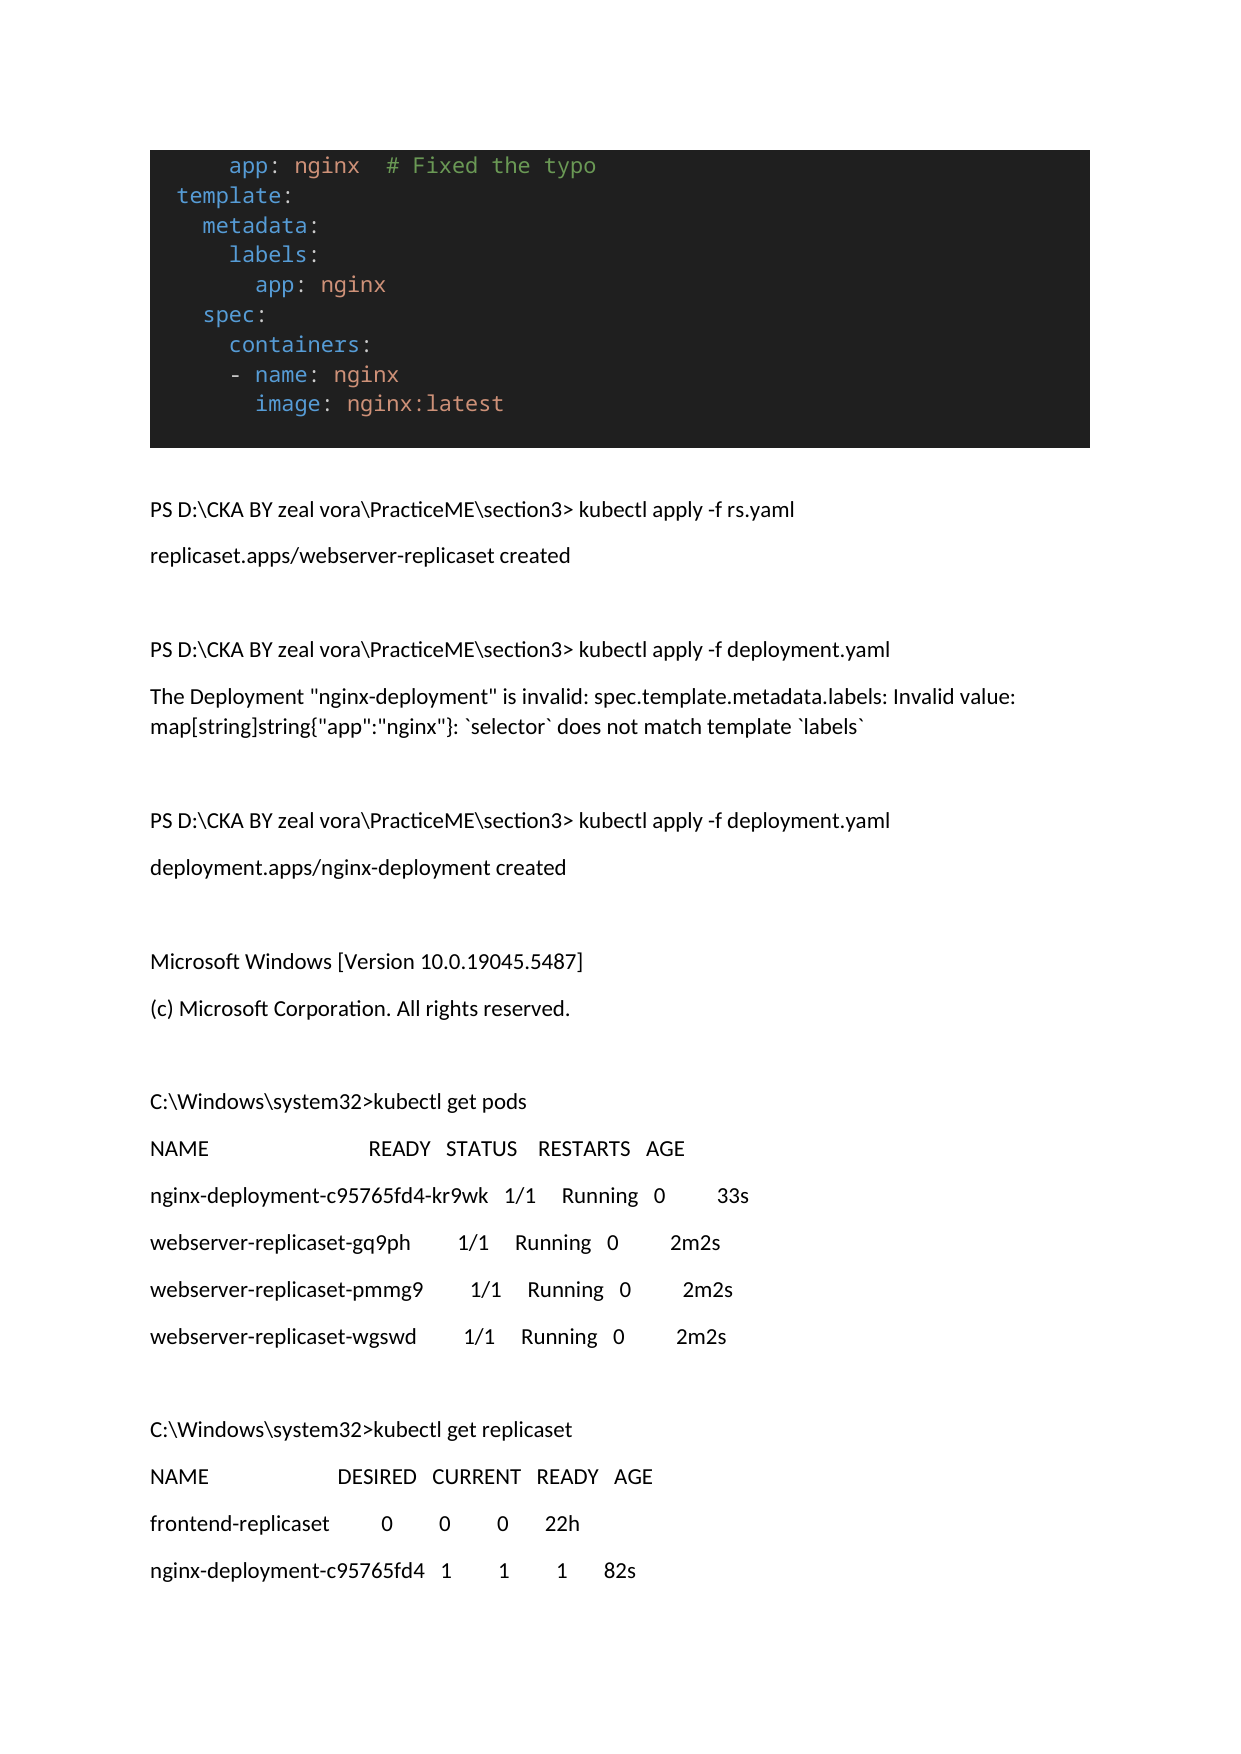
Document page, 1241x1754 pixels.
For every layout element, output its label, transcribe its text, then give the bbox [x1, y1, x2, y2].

text - name: nginx [150, 358, 1090, 388]
text nginx-deployment-c95765fd4 1 1 1 82s [150, 1556, 1090, 1584]
text metadata: [150, 209, 1090, 239]
text PS D:\CKA BY zeal vora\PracticeME\section3> kubectl apply -f deployment.yaml [150, 806, 1090, 834]
text frontend-replicaset 0 0 0 22h [150, 1509, 1090, 1537]
text labels: [150, 239, 1090, 269]
text (c) Microsoft Corporation. All rights reserved. [150, 994, 1090, 1022]
text The Deployment "nginx-deployment" is invalid: spec.template.metadata.labels: Invalid value: map[string]string{"app":"nginx"}: `selector` does not match template `labels` [150, 682, 1090, 741]
text webserver-replicaset-wgswd 1/1 Running 0 2m2s [150, 1322, 1090, 1350]
text deployment.apps/nginx-deployment created [150, 853, 1090, 881]
text Microsoft Windows [Version 10.0.19045.5487] [150, 947, 1090, 975]
text replicaset.apps/webserver-replicaset created [150, 542, 1090, 570]
text NAME READY STATUS RESTARTS AGE [150, 1134, 1090, 1162]
text app: nginx [150, 269, 1090, 299]
text containers: [150, 329, 1090, 358]
text C:\Windows\system32>kubectl get replicaset [150, 1416, 1090, 1444]
text PS D:\CKA BY zeal vora\PracticeME\section3> kubectl apply -f deployment.yaml [150, 635, 1090, 663]
text template: [150, 180, 1090, 209]
text app: nginx # Fixed the typo [150, 150, 1090, 180]
text NAME DESIRED CURRENT READY AGE [150, 1462, 1090, 1491]
text image: nginx:latest [150, 388, 1090, 418]
text PS D:\CKA BY zeal vora\PracticeME\section3> kubectl apply -f rs.yaml [150, 495, 1090, 523]
text spec: [150, 299, 1090, 329]
text C:\Windows\system32>kubectl get pods [150, 1087, 1090, 1116]
text webserver-replicaset-pmmg9 1/1 Running 0 2m2s [150, 1275, 1090, 1303]
text webserver-replicaset-gq9ph 1/1 Running 0 2m2s [150, 1228, 1090, 1256]
text nginx-deployment-c95765fd4-kr9wk 1/1 Running 0 33s [150, 1181, 1090, 1209]
